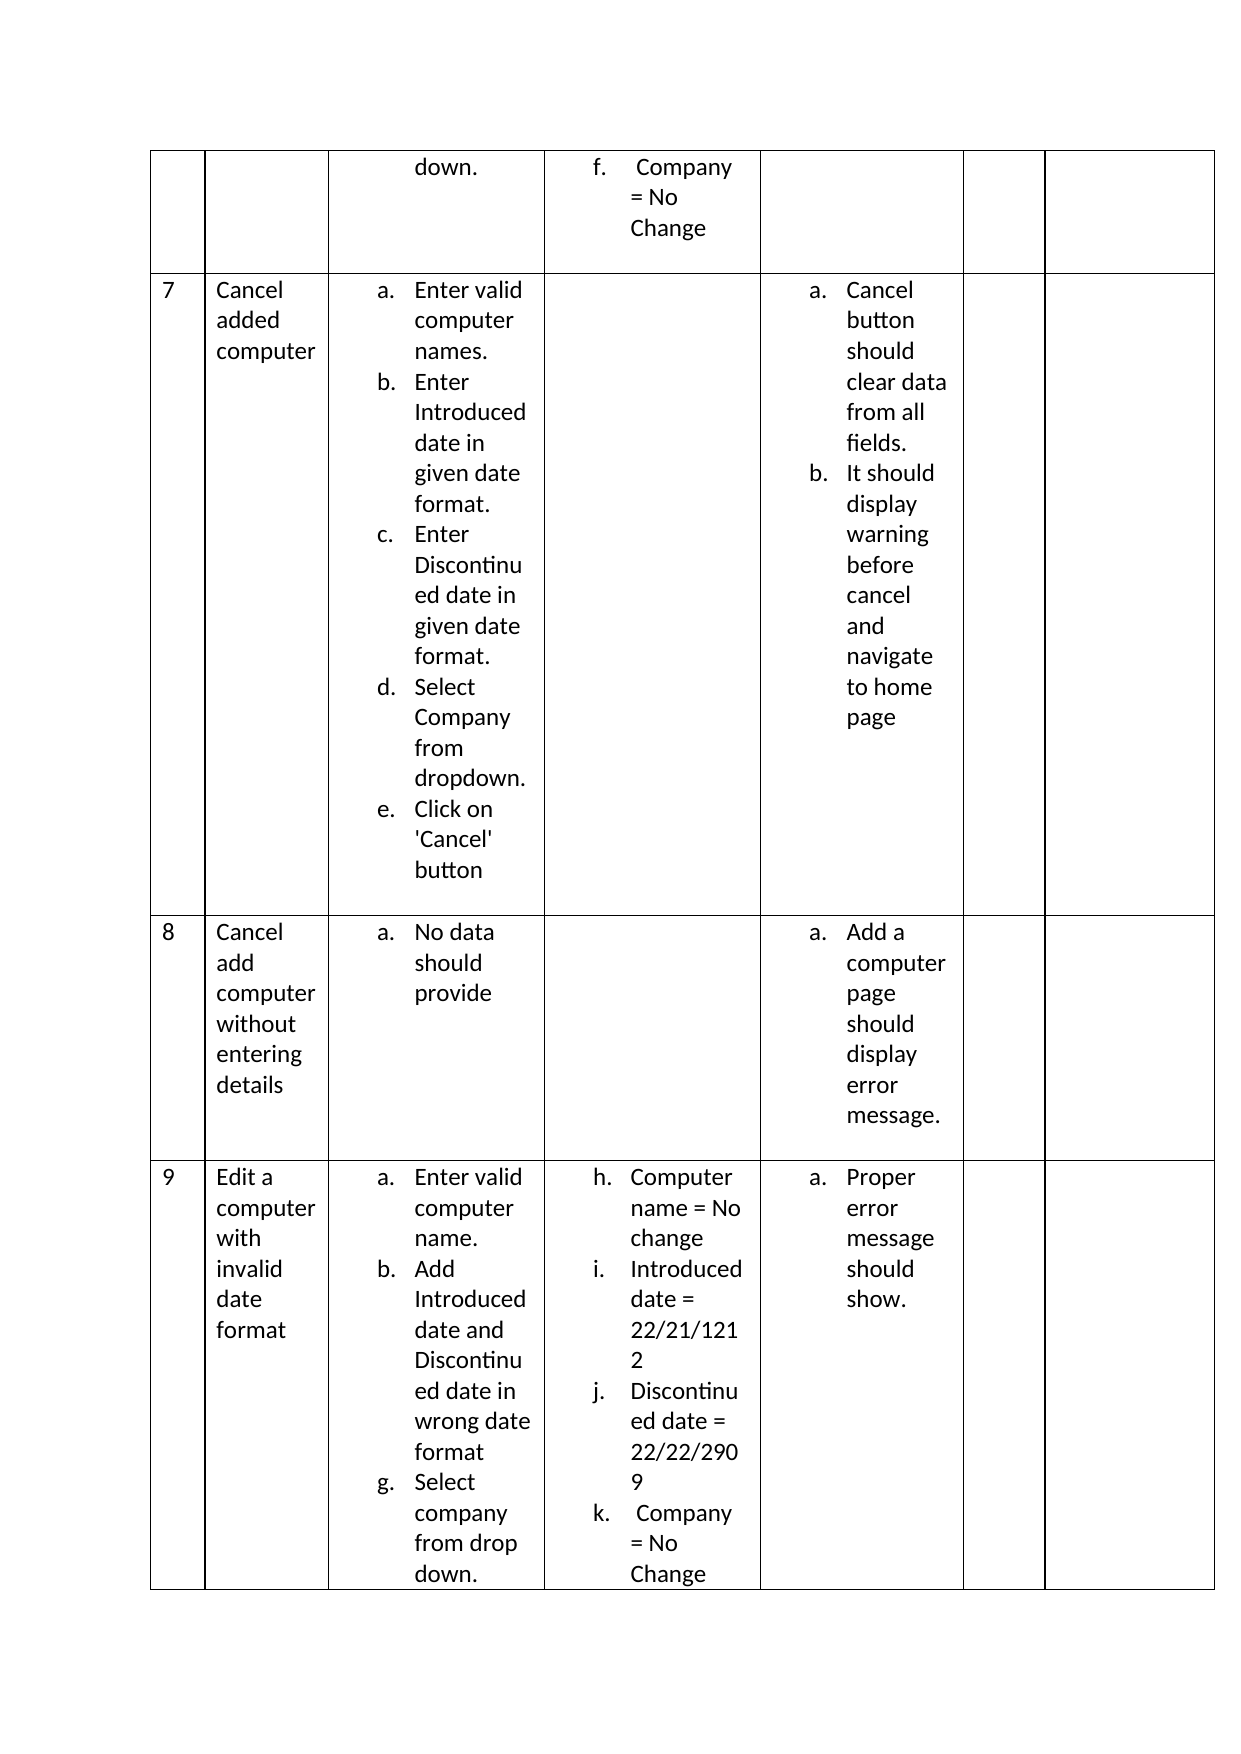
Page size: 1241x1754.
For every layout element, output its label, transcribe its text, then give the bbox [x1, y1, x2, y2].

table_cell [545, 1161, 760, 1589]
table_cell [1046, 274, 1214, 915]
table_cell Cancel button should clear data from all fields. It should display warning before cancel and navigate to home page [761, 274, 963, 915]
table_cell [964, 1161, 1044, 1589]
table_cell Cancel added computer [206, 274, 328, 915]
table_cell 6 [151, 151, 204, 273]
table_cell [329, 151, 544, 273]
table_cell Enter valid computer names. Enter Introduced date in given date format. Enter Discontinued date in given date format. Select Company from dropdown. Click on 'Cancel' button [329, 274, 544, 915]
table_cell 9 [151, 1161, 204, 1589]
table_cell [545, 274, 760, 915]
table_cell [964, 916, 1044, 1160]
table_cell [545, 916, 760, 1160]
table_cell Cancel add computer without entering details [206, 916, 328, 1160]
table_cell [1046, 916, 1214, 1160]
table_cell 8 [151, 916, 204, 1160]
table_cell [1046, 1161, 1214, 1589]
table_cell Add a computer page should display error message. [761, 916, 963, 1160]
table_cell 7 [151, 274, 204, 915]
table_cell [206, 1161, 328, 1589]
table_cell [206, 151, 328, 273]
table_cell [964, 151, 1044, 273]
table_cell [329, 1161, 544, 1589]
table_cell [545, 151, 760, 273]
table_cell [964, 274, 1044, 915]
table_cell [761, 151, 963, 273]
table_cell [761, 1161, 963, 1589]
table_cell [1046, 151, 1214, 273]
table_cell No data should provide [329, 916, 544, 1160]
